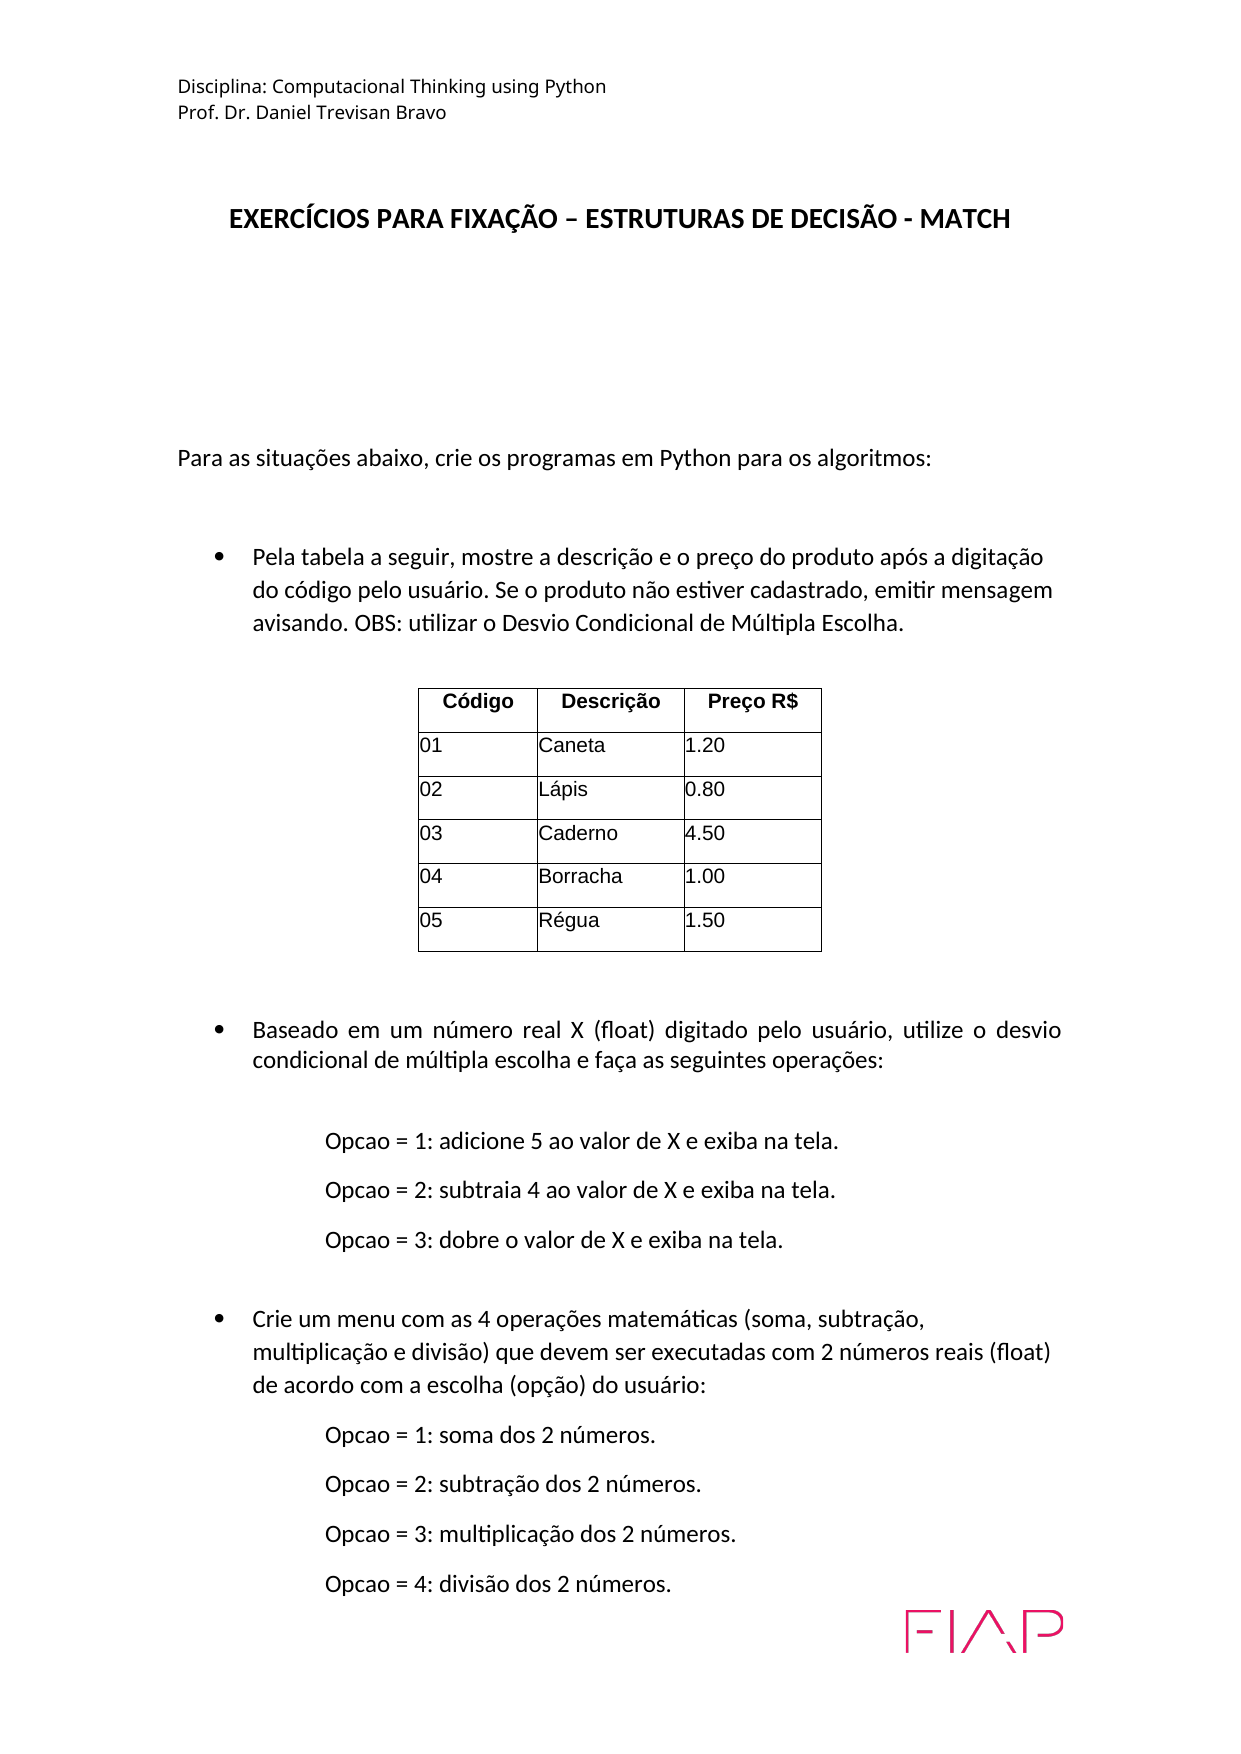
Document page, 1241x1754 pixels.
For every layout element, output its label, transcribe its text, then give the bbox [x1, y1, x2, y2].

table_cell 03 [419, 820, 537, 863]
table_cell 0.80 [685, 777, 821, 819]
text Opcao = 1: soma dos 2 números. [325, 1419, 1063, 1449]
list Crie um menu com as 4 operações matemáticas (soma, subtração, multiplicação e divisão) que devem ser executadas com 2 números reais (float) de acordo com a escolha (opção) do usuário: [215, 1303, 1063, 1400]
table_cell 1.20 [685, 733, 821, 776]
table_cell 02 [419, 777, 537, 819]
table_cell 05 [419, 908, 537, 951]
table_cell Lápis [538, 777, 684, 819]
table_header Código [419, 689, 537, 732]
text Opcao = 1: adicione 5 ao valor de X e exiba na tela. [325, 1125, 1063, 1155]
table_cell Caneta [538, 733, 684, 776]
table_header Preço R$ [685, 689, 821, 732]
text Para as situações abaixo, crie os programas em Python para os algoritmos: [177, 442, 1063, 473]
text Opcao = 4: divisão dos 2 números. [325, 1568, 1063, 1598]
text Opcao = 2: subtração dos 2 números. [325, 1468, 1063, 1499]
table_cell 4.50 [685, 820, 821, 863]
list Pela tabela a seguir, mostre a descrição e o preço do produto após a digitação do código pelo usuário. Se o produto não estiver cadastrado, emitir mensagem avisando. OBS: utilizar o Desvio Condicional de Múltipla Escolha. [215, 541, 1063, 638]
list Baseado em um número real X (float) digitado pelo usuário, utilize o desvio condicional de múltipla escolha e faça as seguintes operações: [215, 1014, 1063, 1075]
text Opcao = 3: dobre o valor de X e exiba na tela. [325, 1224, 1063, 1285]
table_header Descrição [538, 689, 684, 732]
text EXERCÍCIOS PARA FIXAÇÃO – ESTRUTURAS DE DECISÃO - MATCH [177, 200, 1063, 235]
table_cell Caderno [538, 820, 684, 863]
table_cell Borracha [538, 864, 684, 907]
text Opcao = 3: multiplicação dos 2 números. [325, 1518, 1063, 1549]
table_cell 1.50 [685, 908, 821, 951]
table_cell 01 [419, 733, 537, 776]
text Opcao = 2: subtraia 4 ao valor de X e exiba na tela. [325, 1174, 1063, 1205]
table_cell 1.00 [685, 864, 821, 907]
table_cell 04 [419, 864, 537, 907]
picture [905, 1610, 1064, 1653]
table_cell Régua [538, 908, 684, 951]
